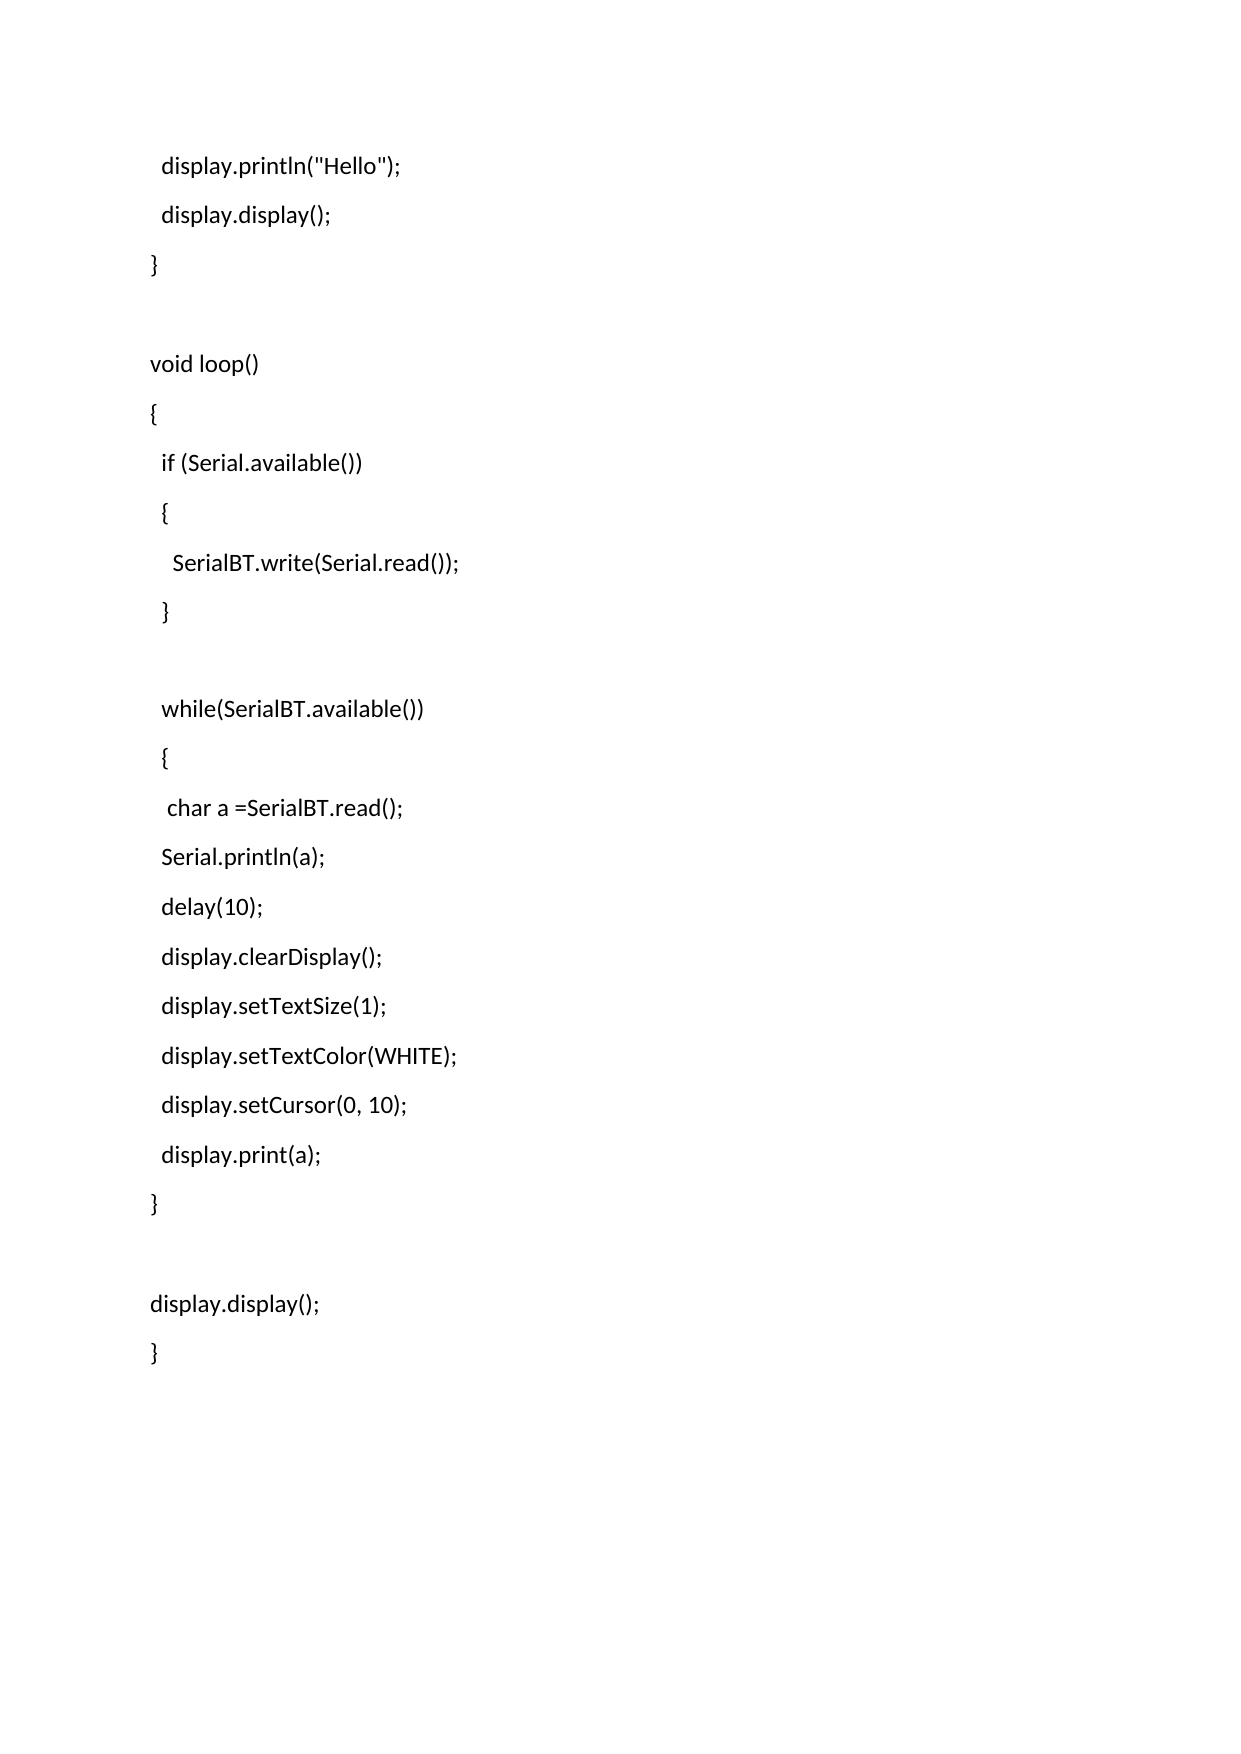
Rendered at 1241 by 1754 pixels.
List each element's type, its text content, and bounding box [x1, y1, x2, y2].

text SerialBT.write(Serial.read()); [150, 547, 1090, 577]
text { [150, 497, 1090, 528]
text { [150, 398, 1090, 428]
text } [150, 596, 1090, 627]
text while(SerialBT.available()) [150, 693, 1090, 723]
text char a =SerialBT.read(); [150, 792, 1090, 822]
text if (Serial.available()) [150, 447, 1090, 478]
text display.setCursor(0, 10); [150, 1089, 1090, 1120]
text display.clearDisplay(); [150, 941, 1090, 971]
text void loop() [150, 348, 1090, 379]
text display.display(); [150, 199, 1090, 230]
text display.setTextSize(1); [150, 990, 1090, 1021]
text } [150, 1188, 1090, 1219]
text display.println("Hello"); [150, 150, 1090, 181]
text display.display(); [150, 1288, 1090, 1318]
text } [150, 249, 1090, 280]
text display.print(a); [150, 1139, 1090, 1169]
text delay(10); [150, 891, 1090, 922]
text { [150, 742, 1090, 773]
text display.setTextColor(WHITE); [150, 1040, 1090, 1070]
text Serial.println(a); [150, 841, 1090, 872]
text } [150, 1337, 1090, 1368]
